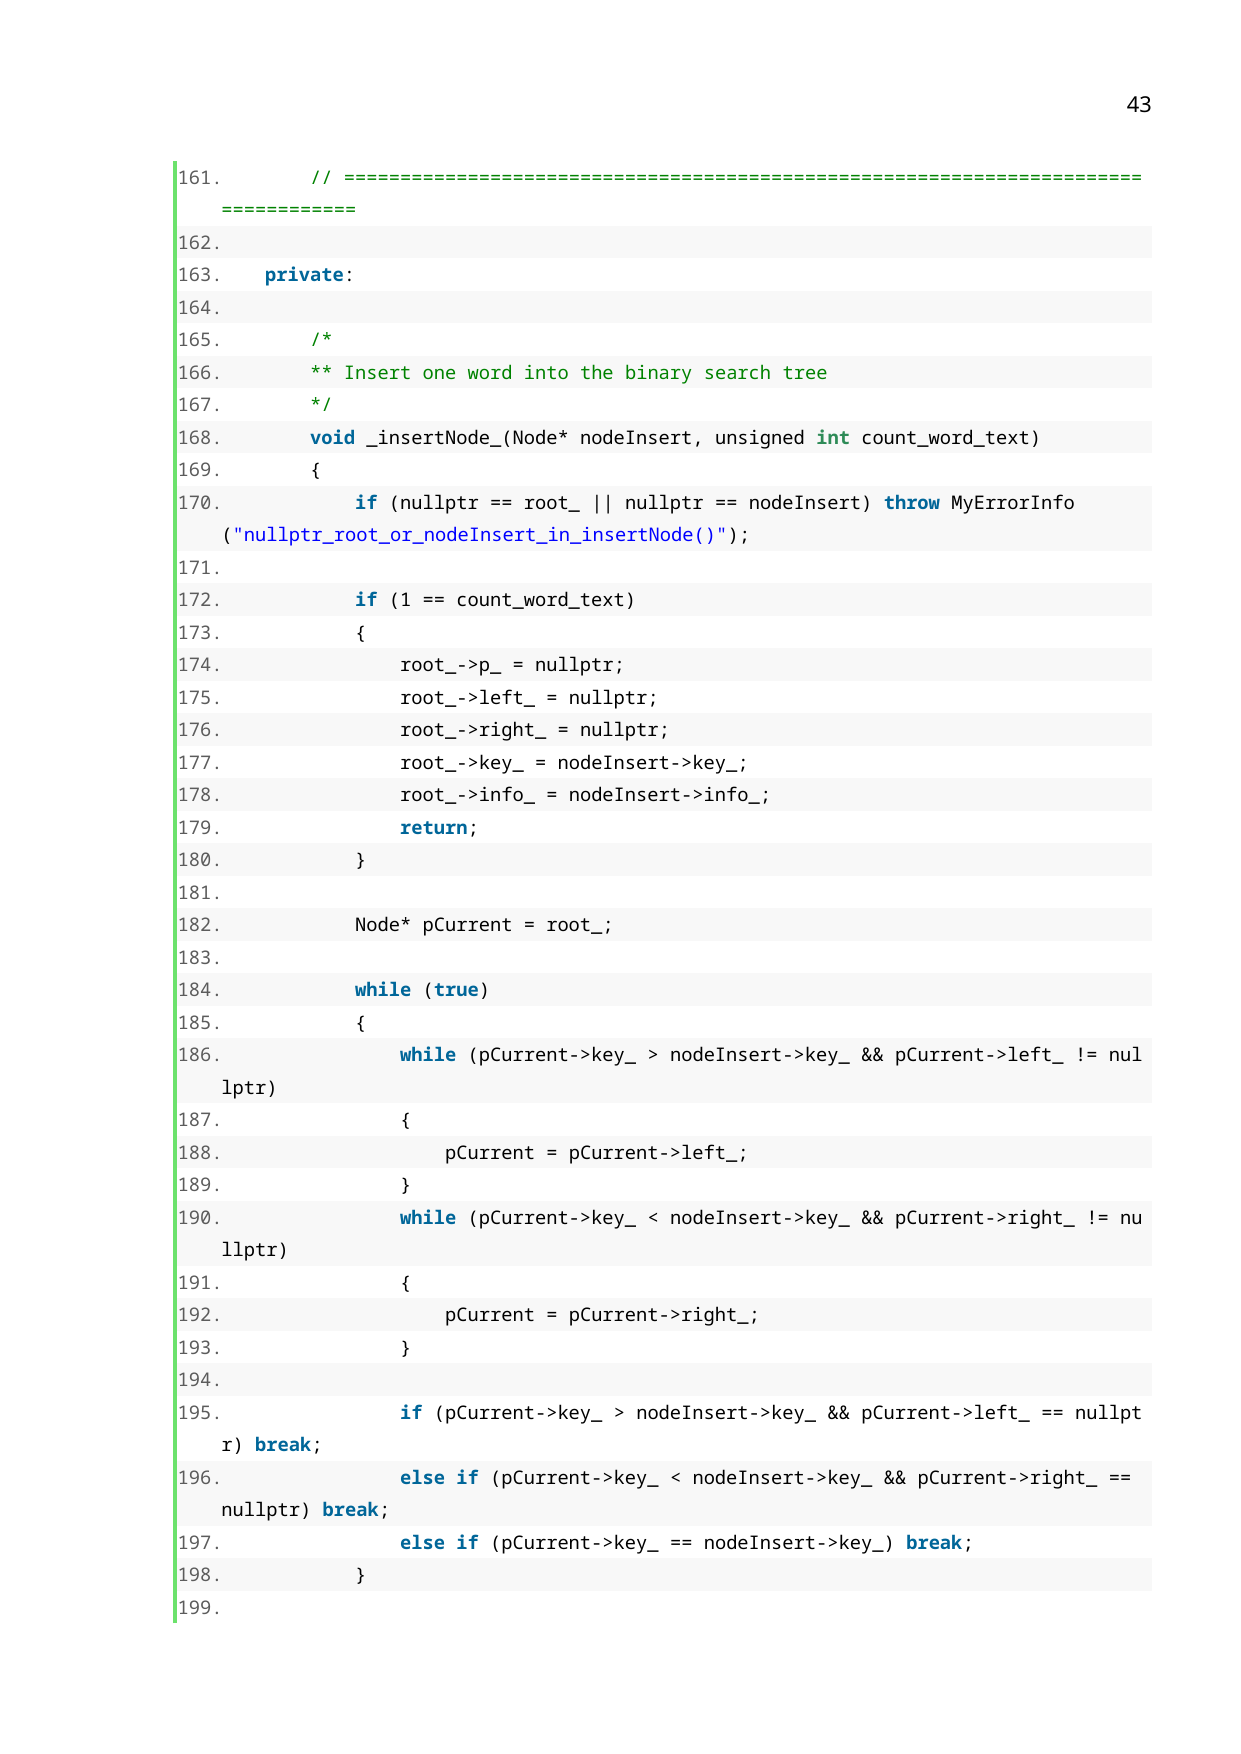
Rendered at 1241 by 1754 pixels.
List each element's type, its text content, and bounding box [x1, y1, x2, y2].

list return; [177, 811, 1152, 843]
list pCurrent = pCurrent->right_; [177, 1298, 1152, 1331]
list private: [177, 258, 1152, 291]
list { [177, 616, 1152, 648]
list if (nullptr == root_ || nullptr == nodeInsert) throw MyErrorInfo("nullptr_root_or_nodeInsert_in_insertNode()"); [177, 486, 1152, 551]
list else if (pCurrent->key_ == nodeInsert->key_) break; [177, 1526, 1152, 1558]
list ** Insert one word into the binary search tree [177, 356, 1152, 388]
list /* [177, 323, 1152, 356]
list if (pCurrent->key_ > nodeInsert->key_ && pCurrent->left_ == nullptr) break; [177, 1396, 1152, 1461]
list } [177, 843, 1152, 876]
list { [177, 1103, 1152, 1136]
list void _insertNode_(Node* nodeInsert, unsigned int count_word_text) [177, 421, 1152, 453]
list } [177, 1168, 1152, 1201]
list { [177, 1006, 1152, 1038]
list root_->right_ = nullptr; [177, 713, 1152, 746]
list while (true) [177, 973, 1152, 1006]
list else if (pCurrent->key_ < nodeInsert->key_ && pCurrent->right_ == nullptr) break; [177, 1461, 1152, 1526]
list root_->key_ = nodeInsert->key_; [177, 746, 1152, 778]
list if (1 == count_word_text) [177, 583, 1152, 616]
list root_->left_ = nullptr; [177, 681, 1152, 713]
list */ [177, 388, 1152, 421]
list while (pCurrent->key_ > nodeInsert->key_ && pCurrent->left_ != nullptr) [177, 1038, 1152, 1103]
list } [177, 1558, 1152, 1591]
list Node* pCurrent = root_; [177, 908, 1152, 941]
list // =================================================================================== [177, 161, 1152, 226]
list root_->info_ = nodeInsert->info_; [177, 778, 1152, 811]
list { [177, 1266, 1152, 1298]
list pCurrent = pCurrent->left_; [177, 1136, 1152, 1168]
list while (pCurrent->key_ < nodeInsert->key_ && pCurrent->right_ != nullptr) [177, 1201, 1152, 1266]
list root_->p_ = nullptr; [177, 648, 1152, 681]
list } [177, 1331, 1152, 1363]
list { [177, 453, 1152, 486]
